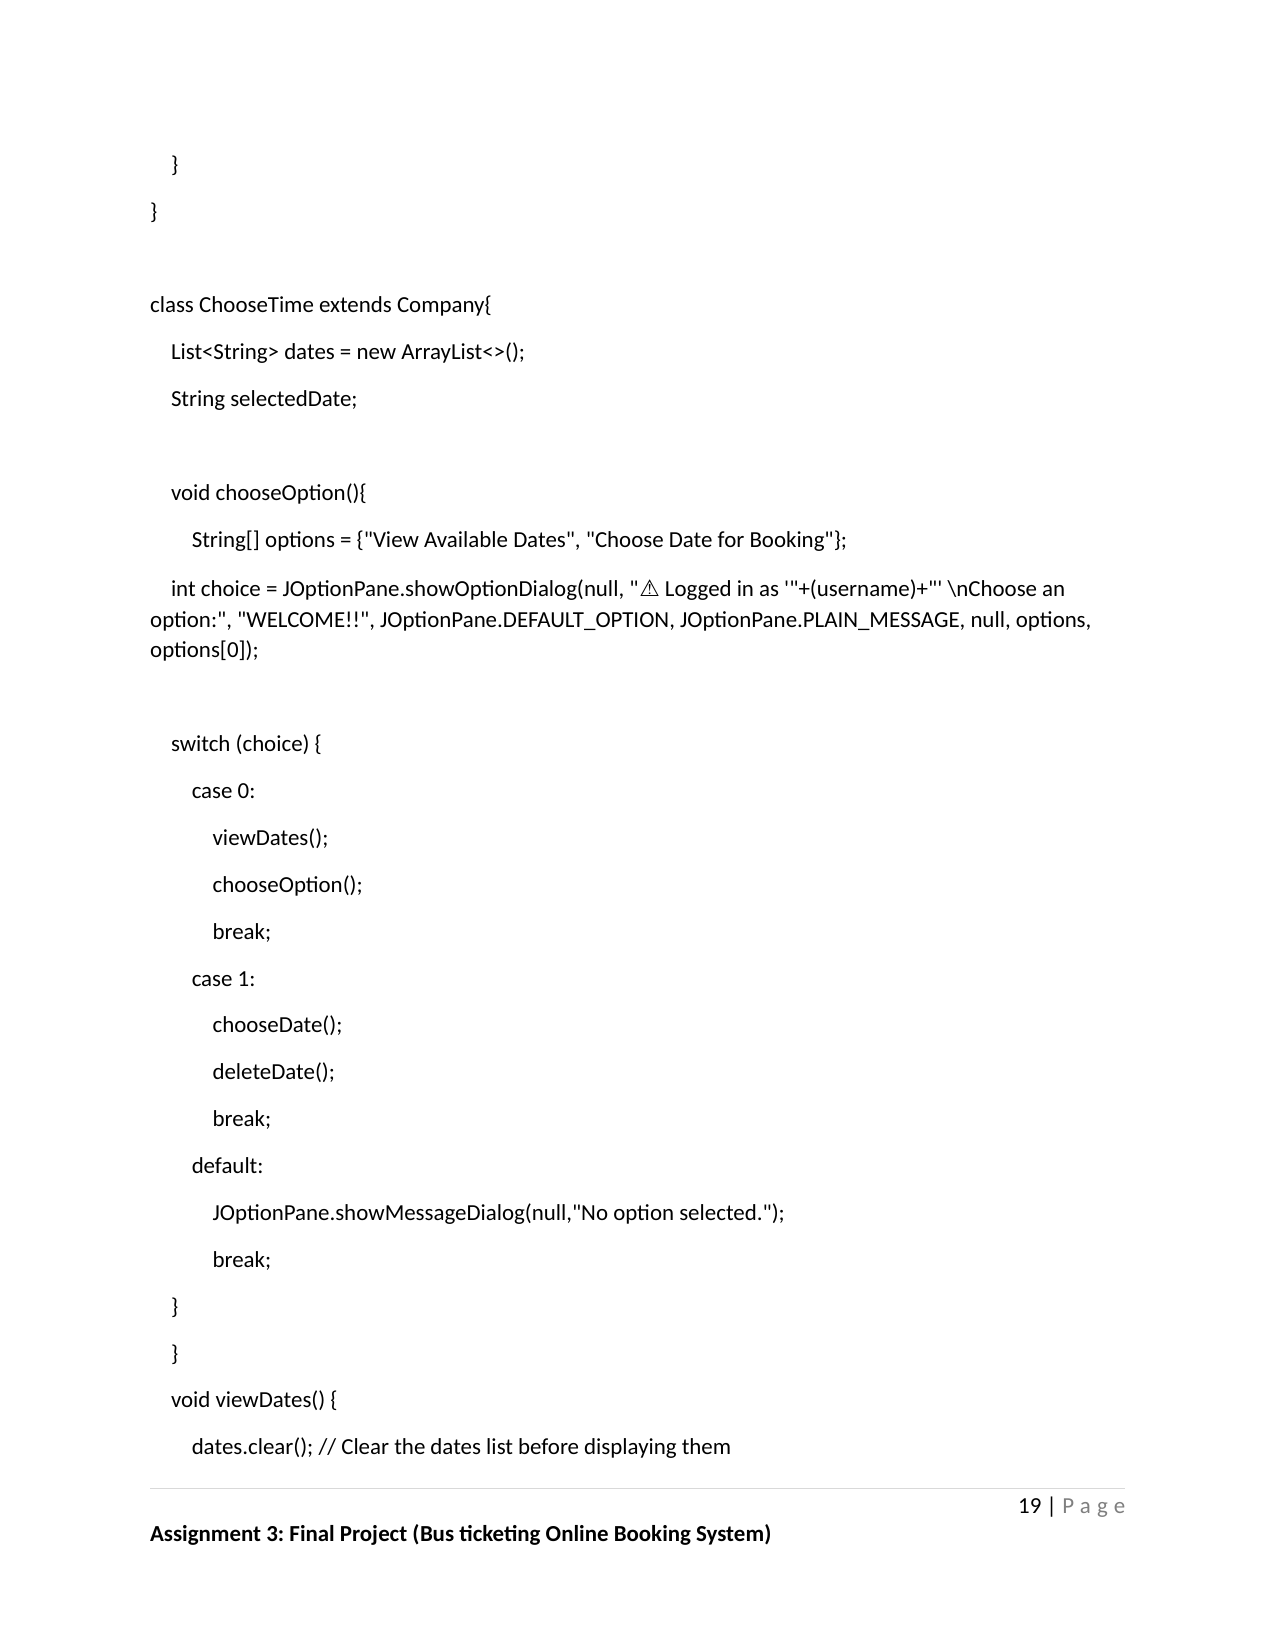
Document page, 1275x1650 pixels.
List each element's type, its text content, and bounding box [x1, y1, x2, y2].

text } [150, 197, 1125, 225]
text break; [150, 1104, 1125, 1132]
text List<String> dates = new ArrayList<>(); [150, 337, 1125, 366]
text class ChooseTime extends Company{ [150, 291, 1125, 319]
text String[] options = {"View Available Dates", "Choose Date for Booking"}; [150, 525, 1125, 553]
text case 1: [150, 964, 1125, 992]
text chooseDate(); [150, 1011, 1125, 1038]
text int choice = JOptionPane.showOptionDialog(null, "⚠ Logged in as '"+(username)+"' \nChoose an option:", "WELCOME!!", JOptionPane.DEFAULT_OPTION, JOptionPane.PLAIN_MESSAGE, null, options, options[0]); [150, 572, 1125, 663]
text JOptionPane.showMessageDialog(null,"No option selected."); [150, 1198, 1125, 1226]
text viewDates(); [150, 823, 1125, 851]
text case 0: [150, 776, 1125, 804]
text void viewDates() { [150, 1386, 1125, 1413]
text } [150, 1339, 1125, 1367]
text chooseOption(); [150, 870, 1125, 898]
text } [150, 150, 1125, 178]
text default: [150, 1151, 1125, 1179]
text String selectedDate; [150, 384, 1125, 412]
text break; [150, 1245, 1125, 1273]
text switch (choice) { [150, 729, 1125, 757]
text dates.clear(); // Clear the dates list before displaying them [150, 1432, 1125, 1460]
text void chooseOption(){ [150, 478, 1125, 506]
text deleteDate(); [150, 1057, 1125, 1085]
text } [150, 1292, 1125, 1320]
text break; [150, 917, 1125, 945]
